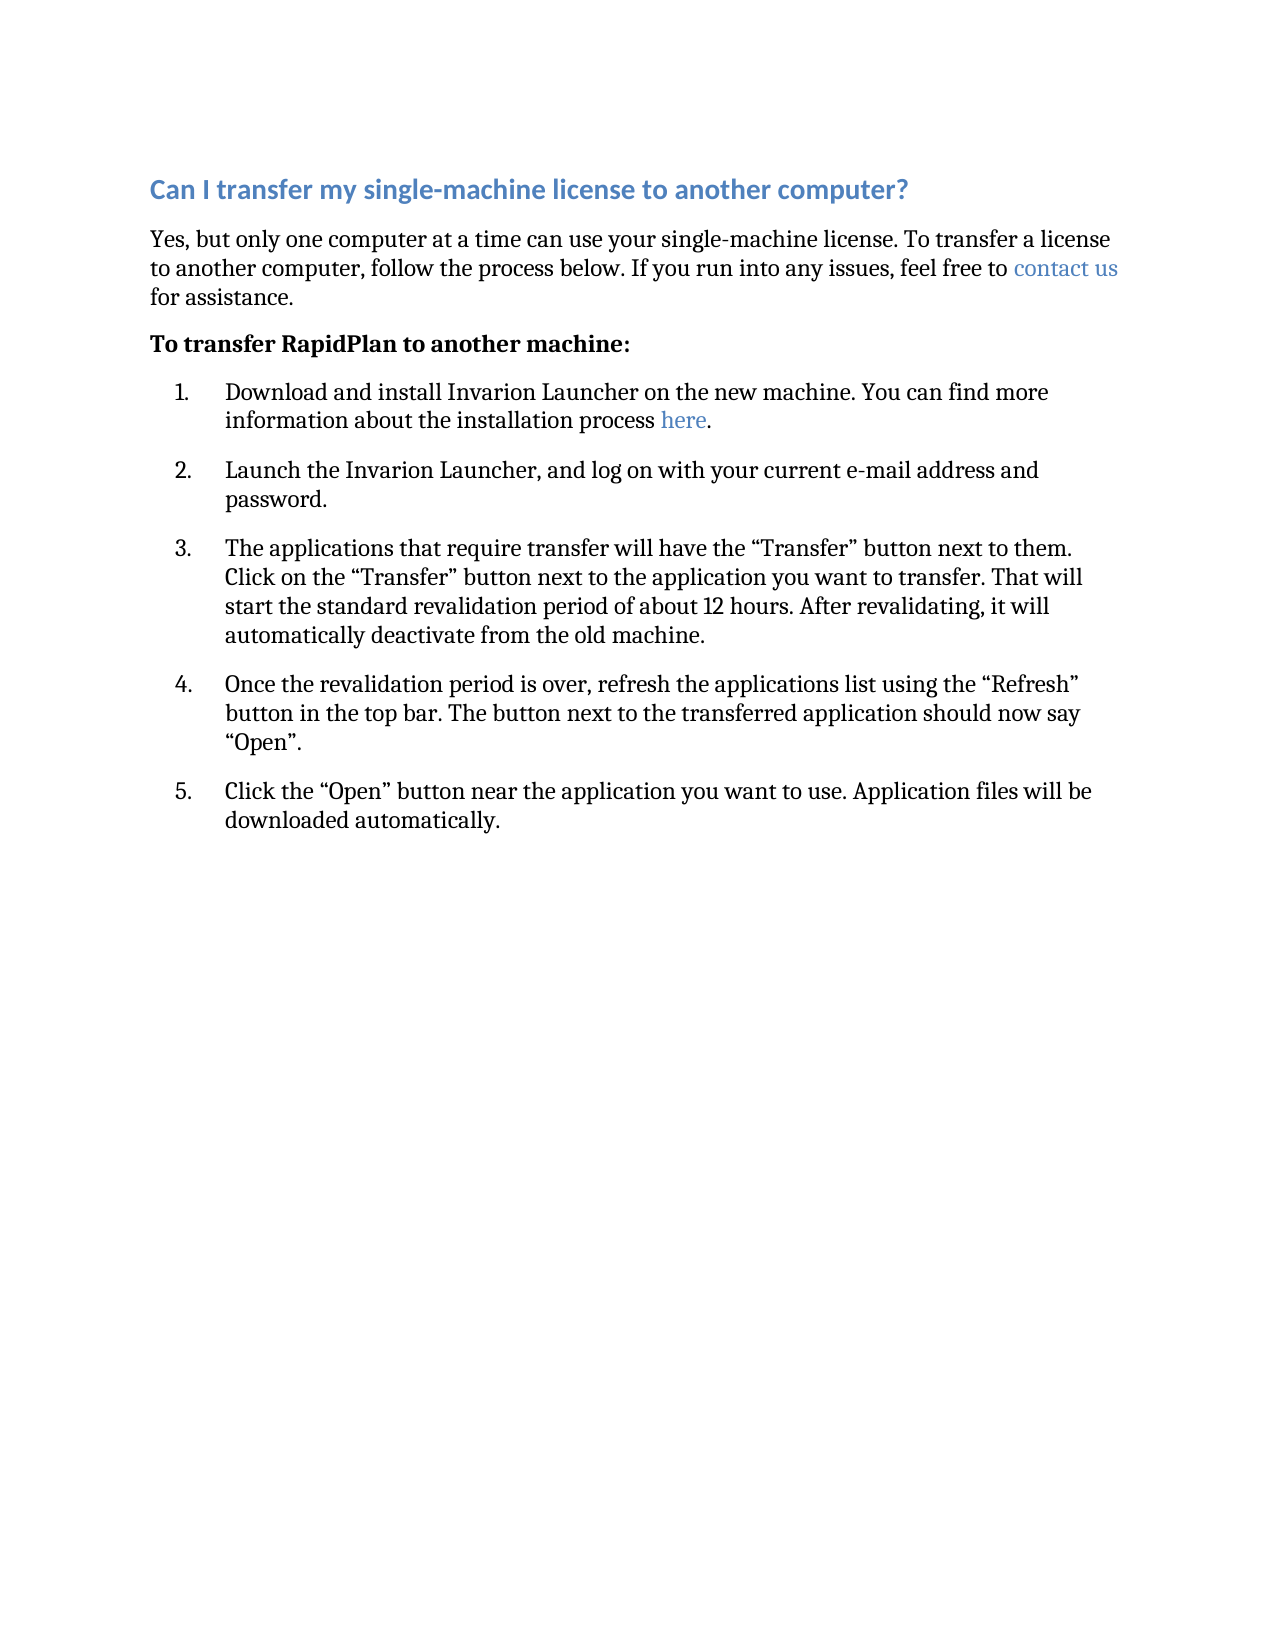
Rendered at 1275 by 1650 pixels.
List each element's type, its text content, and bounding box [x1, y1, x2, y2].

text Yes, but only one computer at a time can use your single-machine license. To transfer a license to another computer, follow the process below. If you run into any issues, feel free to contact us for assistance. [150, 225, 1125, 311]
list Download and install Invarion Launcher on the new machine. You can find more information about the installation process here. [175, 378, 1125, 435]
list The applications that require transfer will have the “Transfer” button next to them. Click on the “Transfer” button next to the application you want to transfer. That will start the standard revalidation period of about 12 hours. After revalidating, it will automatically deactivate from the old machine. [175, 534, 1125, 649]
text To transfer RapidPlan to another machine: [150, 330, 1125, 359]
list Launch the Invarion Launcher, and log on with your current e-mail address and password. [175, 456, 1125, 513]
subtitle Can I transfer my single-machine license to another computer? [150, 171, 1125, 206]
list Once the revalidation period is over, refresh the applications list using the “Refresh” button in the top bar. The button next to the transferred application should now say “Open”. [175, 670, 1125, 756]
list Click the “Open” button near the application you want to use. Application files will be downloaded automatically. [175, 777, 1125, 835]
